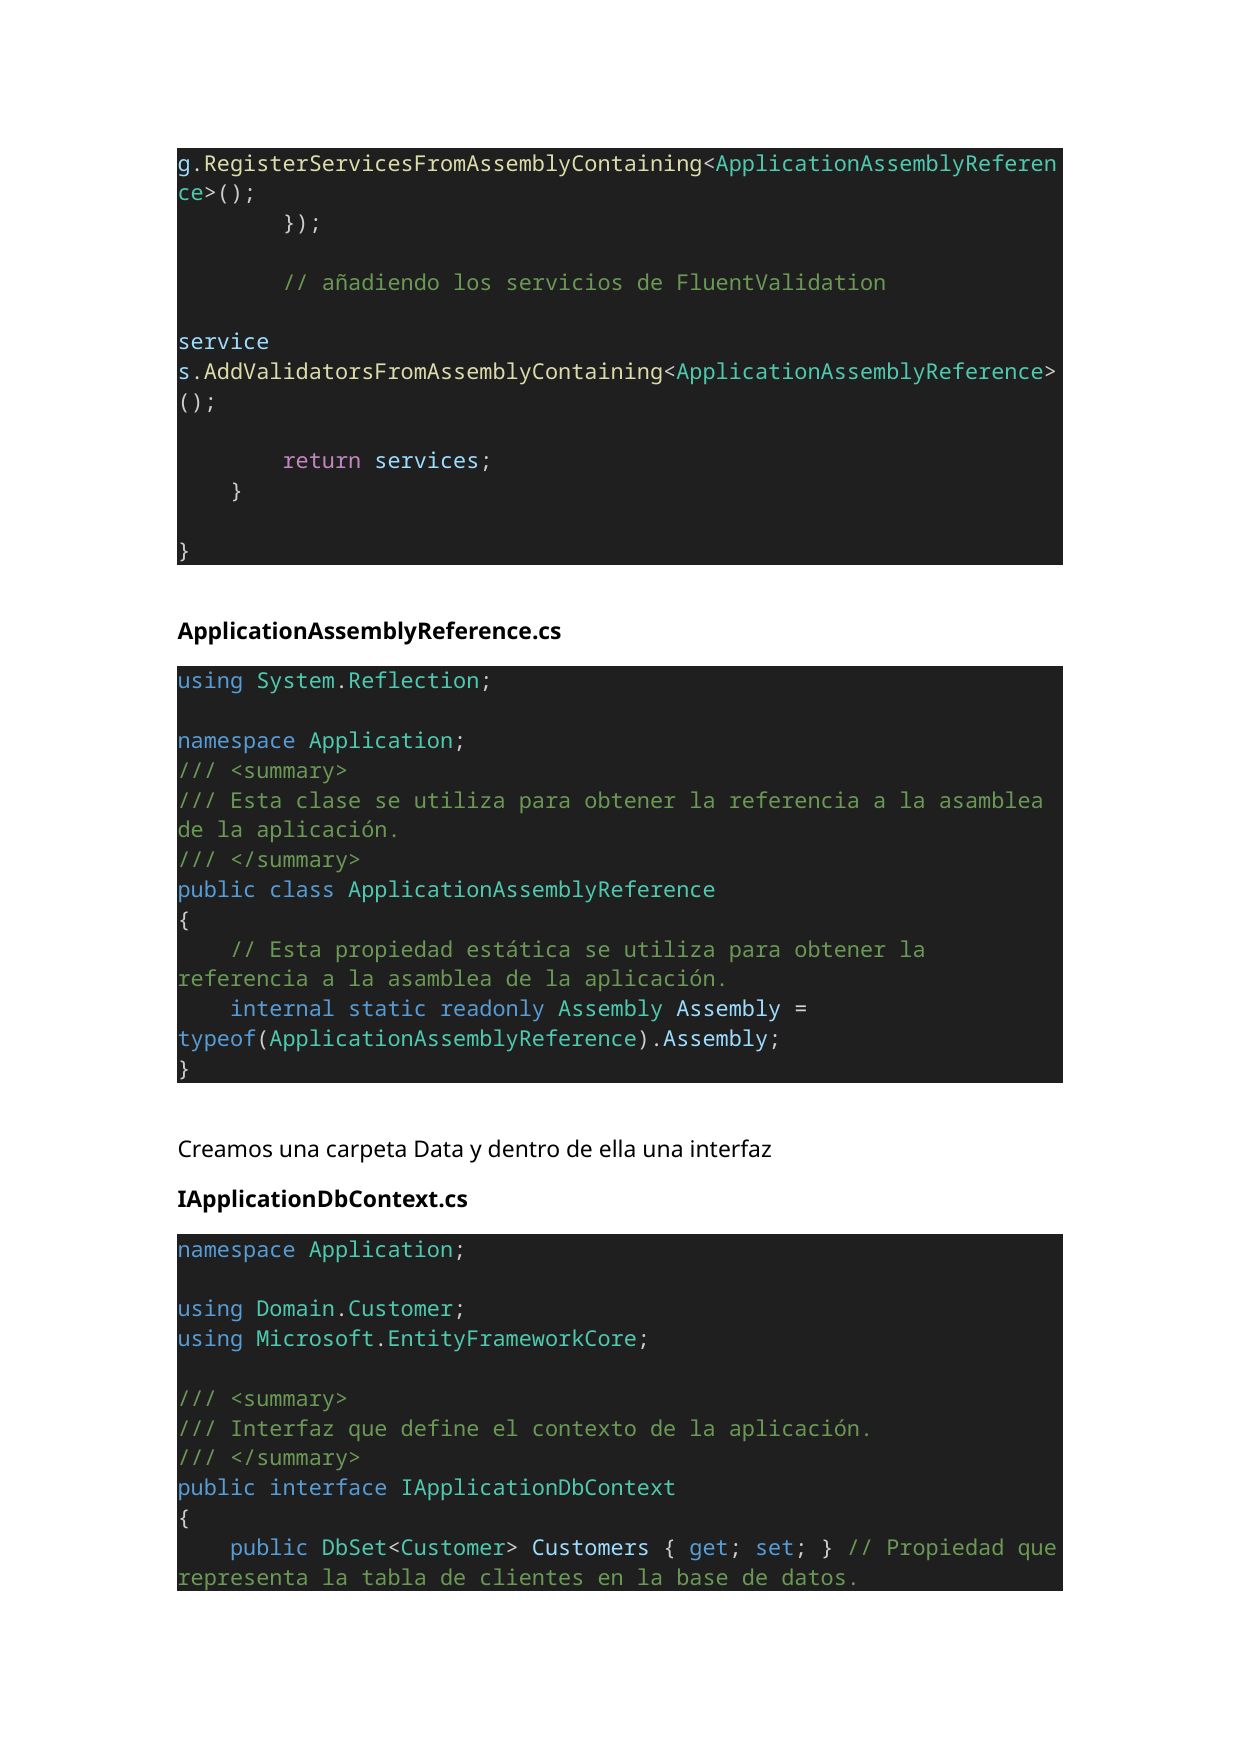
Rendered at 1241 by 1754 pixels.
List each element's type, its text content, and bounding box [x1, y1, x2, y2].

text public interface IApplicationDbContext [177, 1472, 1063, 1502]
text // Esta propiedad estática se utiliza para obtener la referencia a la asamblea de la aplicación. [177, 934, 1063, 993]
text internal static readonly Assembly Assembly = typeof(ApplicationAssemblyReference).Assembly; [177, 993, 1063, 1053]
text /// </summary> [177, 1442, 1063, 1472]
text // añadiendo los servicios de FluentValidation [177, 267, 1063, 297]
text namespace Application; [177, 725, 1063, 755]
text Creamos una carpeta Data y dentro de ella una interfaz [177, 1133, 1063, 1164]
text { [177, 1502, 1063, 1532]
text config.RegisterServicesFromAssemblyContaining<ApplicationAssemblyReference>(); [177, 148, 1063, 207]
text ApplicationAssemblyReference.cs [177, 615, 1063, 646]
text using Microsoft.EntityFrameworkCore; [177, 1323, 1063, 1353]
text /// <summary> [177, 755, 1063, 785]
text /// <summary> [177, 1383, 1063, 1413]
text } [177, 475, 1063, 505]
text IApplicationDbContext.cs [177, 1183, 1063, 1215]
text /// </summary> [177, 844, 1063, 874]
text using System.Reflection; [177, 666, 1063, 695]
text public class ApplicationAssemblyReference [177, 874, 1063, 904]
text }); [177, 207, 1063, 237]
text } [177, 1053, 1063, 1083]
text using Domain.Customer; [177, 1293, 1063, 1323]
text services.AddValidatorsFromAssemblyContaining<ApplicationAssemblyReference>(); [177, 297, 1063, 416]
text } [177, 535, 1063, 565]
text /// Esta clase se utiliza para obtener la referencia a la asamblea de la aplicación. [177, 785, 1063, 844]
text return services; [177, 446, 1063, 475]
text namespace Application; [177, 1234, 1063, 1264]
text /// Interfaz que define el contexto de la aplicación. [177, 1413, 1063, 1442]
text public DbSet<Customer> Customers { get; set; } // Propiedad que representa la tabla de clientes en la base de datos. [177, 1532, 1063, 1591]
text { [177, 904, 1063, 934]
